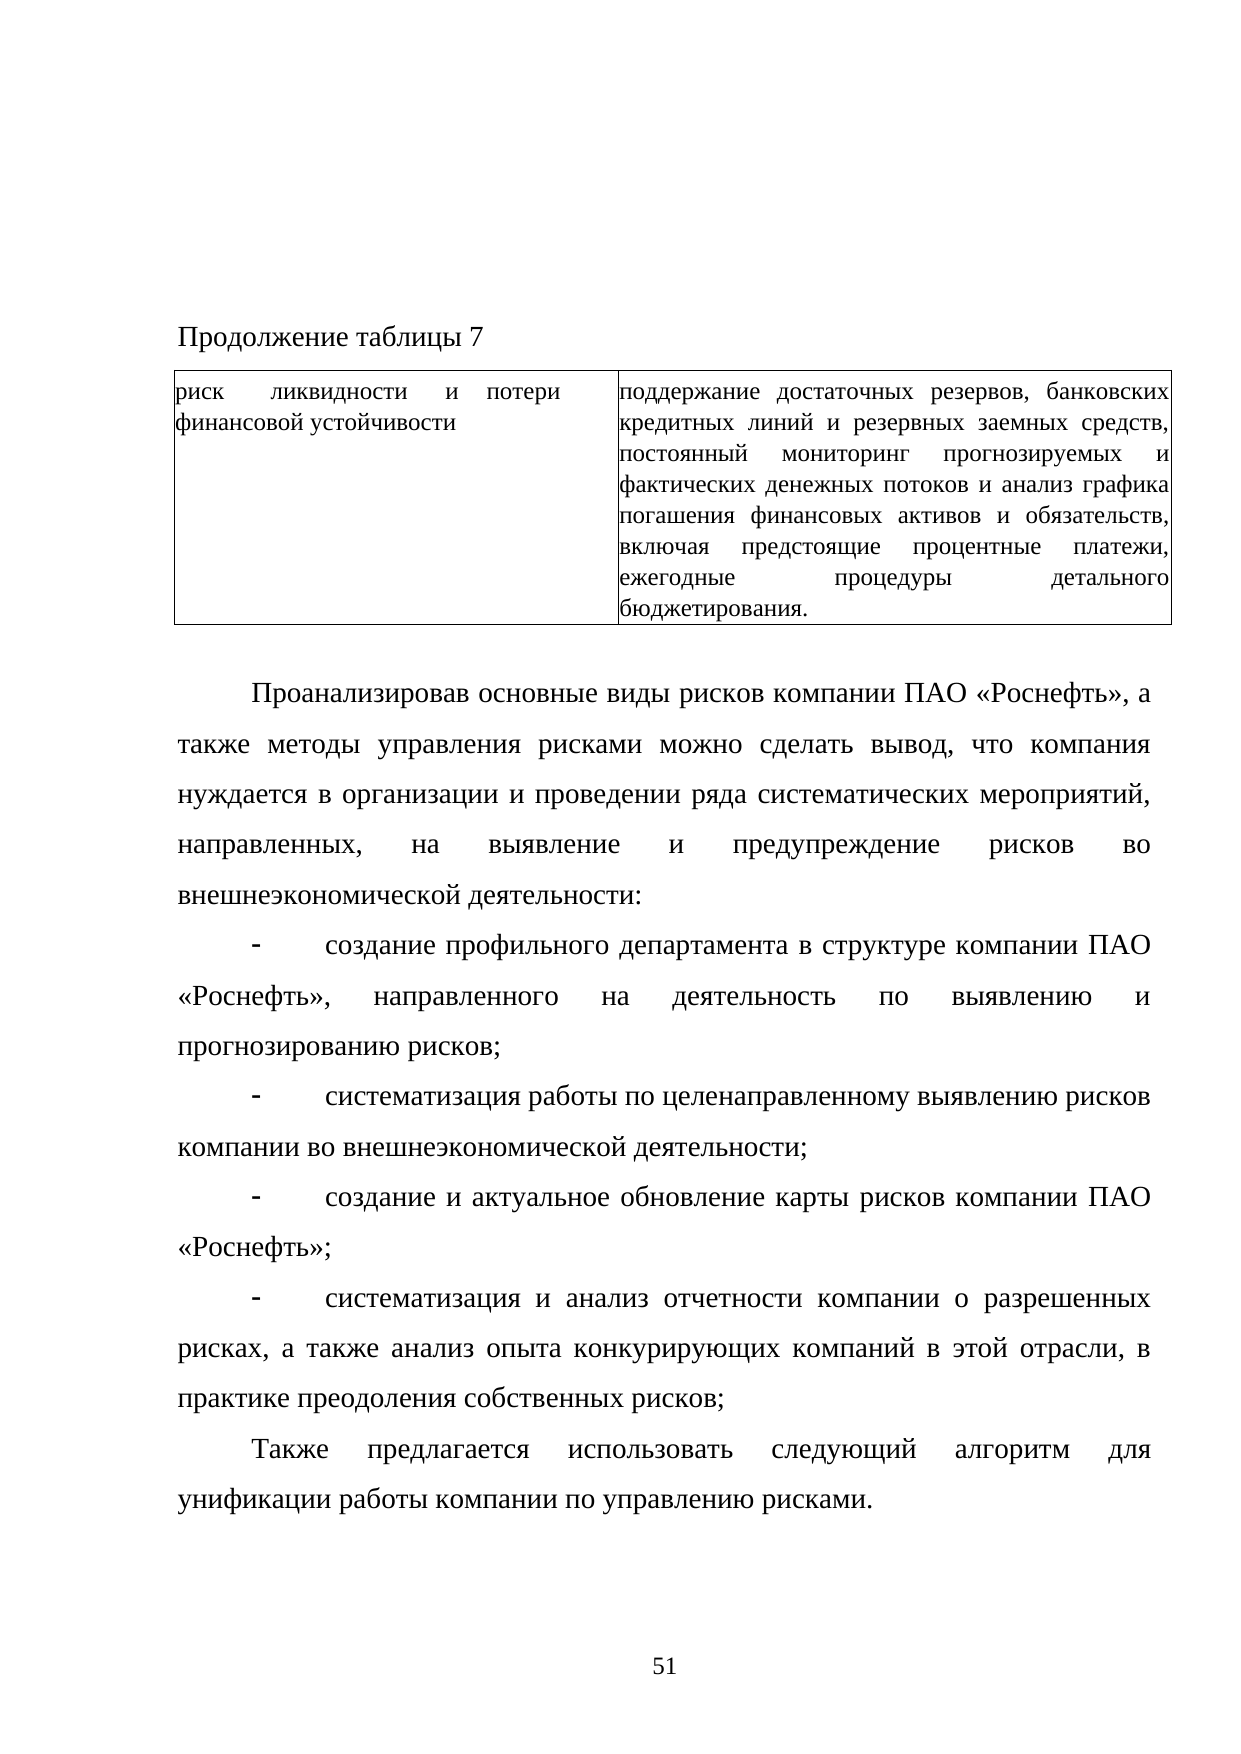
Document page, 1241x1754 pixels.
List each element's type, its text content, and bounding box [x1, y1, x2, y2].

table_header риск ликвидности и финансовой устойчивости [175, 371, 486, 624]
list создание профильного департамента в структуре компании ПАО «Роснефть», направленного на деятельность по выявлению и прогнозированию рисков; [177, 927, 1152, 1061]
list систематизация работы по целенаправленному выявлению рисков компании во внешнеэкономической деятельности; [177, 1078, 1152, 1162]
table_header потери [486, 371, 618, 624]
list создание и актуальное обновление карты рисков компании ПАО «Роснефть»; [177, 1179, 1152, 1263]
text Продолжение таблицы 7 [177, 319, 1152, 353]
text Также предлагается использовать следующий алгоритм для унификации работы компании по управлению рисками. [177, 1431, 1152, 1514]
list систематизация и анализ отчетности компании о разрешенных рисках, а также анализ опыта конкурирующих компаний в этой отрасли, в практике преодоления собственных рисков; [177, 1280, 1152, 1414]
list Проанализировав основные виды рисков компании ПАО «Роснефть», а также методы управления рисками можно сделать вывод, что компания нуждается в организации и проведении ряда систематических мероприятий, направленных, на выявление и предупреждение рисков во внешнеэкономической деятельности: [177, 676, 1152, 910]
table_header поддержание достаточных резервов, банковских кредитных линий и резервных заемных средств, постоянный мониторинг прогнозируемых и фактических денежных потоков и анализ графика погашения финансовых активов и обязательств, включая предстоящие процентные платежи, ежегодные процедуры детального бюджетирования. [619, 371, 1171, 624]
